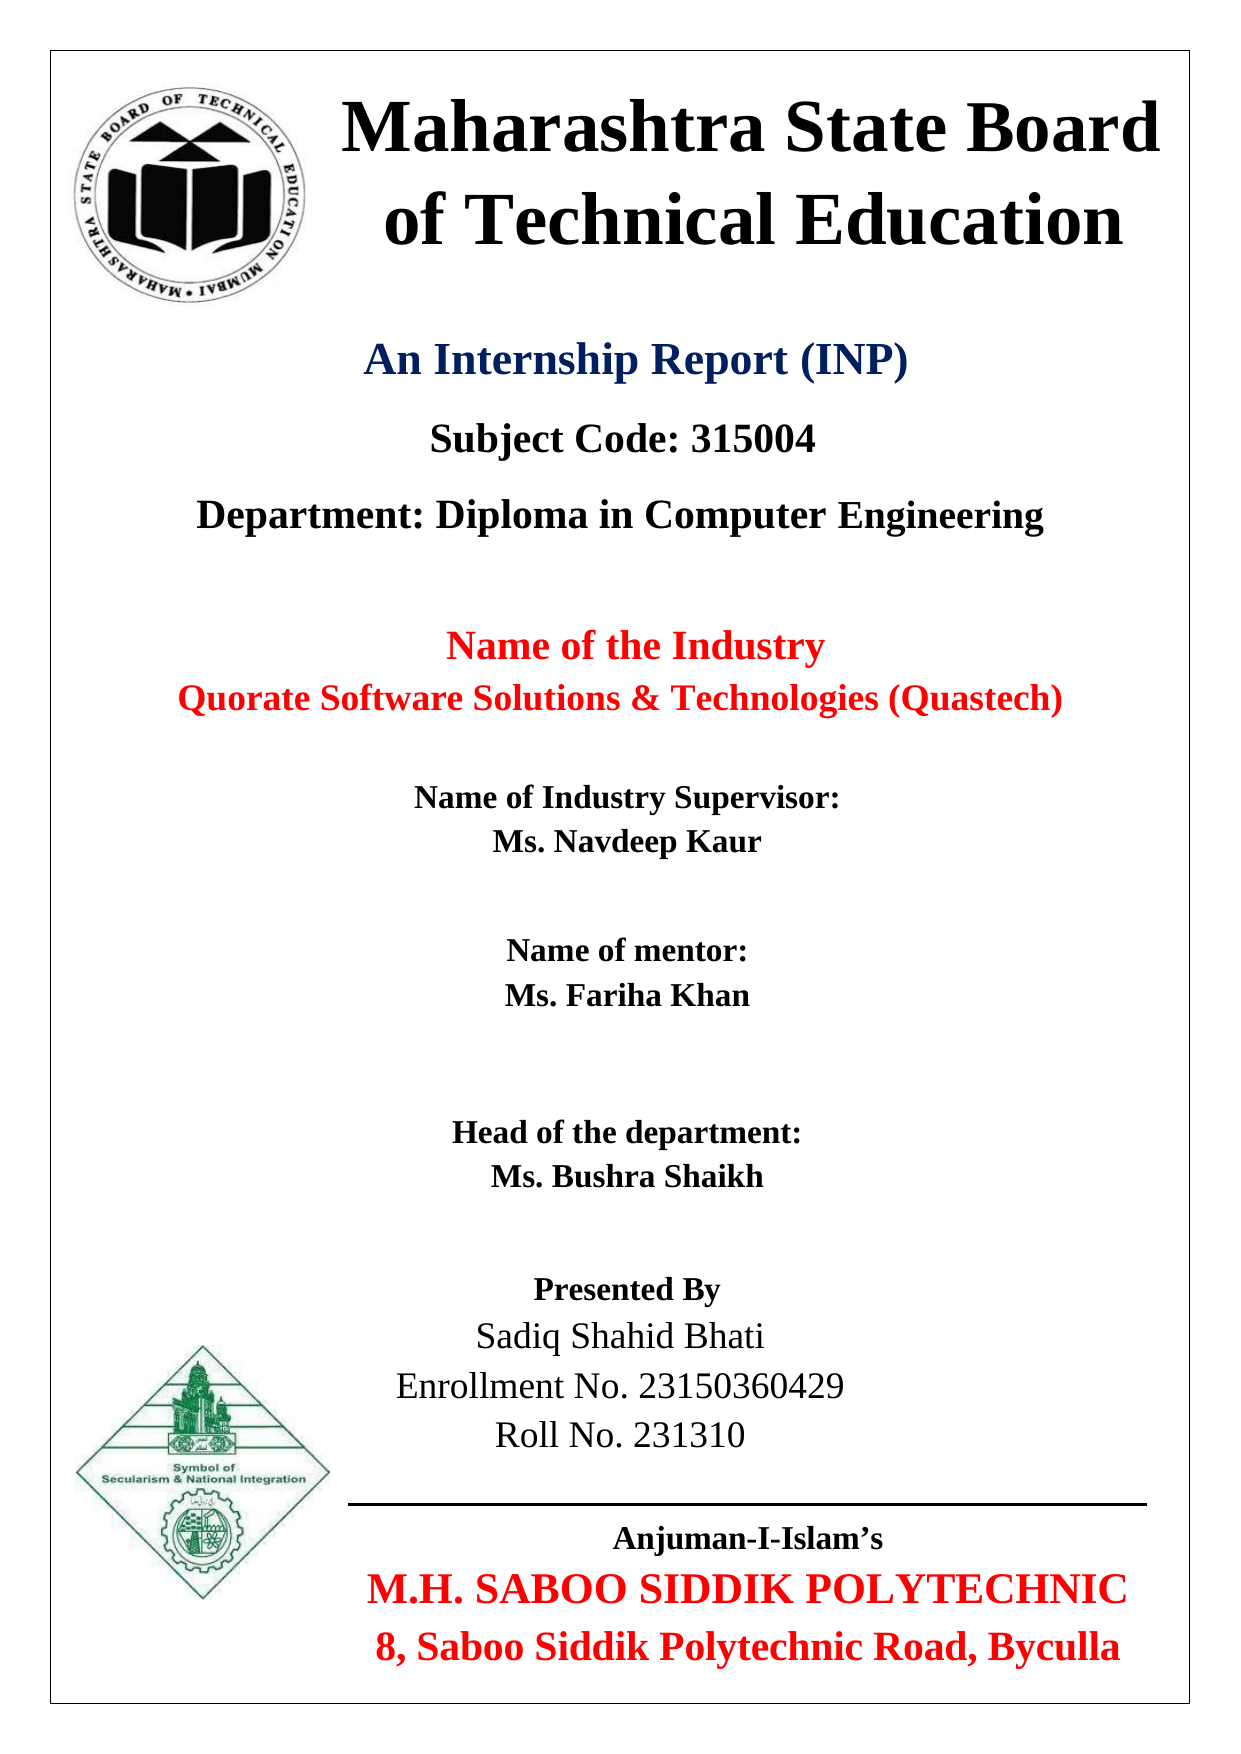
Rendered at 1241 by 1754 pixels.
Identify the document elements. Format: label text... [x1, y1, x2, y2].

text Quorate Software Solutions & Technologies (Quastech) [75, 675, 1165, 718]
text Head of the department: [90, 1112, 1165, 1150]
text Ms. Navdeep Kaur [90, 822, 1165, 860]
title Maharashtra State Board of Technical Education [341, 81, 1165, 260]
text Enrollment No. 23150360429 [331, 1363, 1165, 1406]
text Department: Diploma in Computer Engineering [75, 489, 1165, 537]
picture [75, 1345, 331, 1600]
text Name of the Industry [446, 620, 1165, 668]
picture [68, 82, 309, 308]
subtitle An Internship Report (INP) [363, 332, 1165, 384]
text Sadiq Shahid Bhati [75, 1314, 1165, 1357]
text Name of mentor: [90, 931, 1165, 969]
text Ms. Fariha Khan [90, 975, 1165, 1013]
text Subject Code: 315004 [193, 413, 1165, 461]
text Presented By [90, 1269, 1165, 1308]
text Roll No. 231310 [331, 1413, 1165, 1456]
text Ms. Bushra Shaikh [90, 1156, 1165, 1194]
text Name of Industry Supervisor: [90, 778, 1165, 816]
